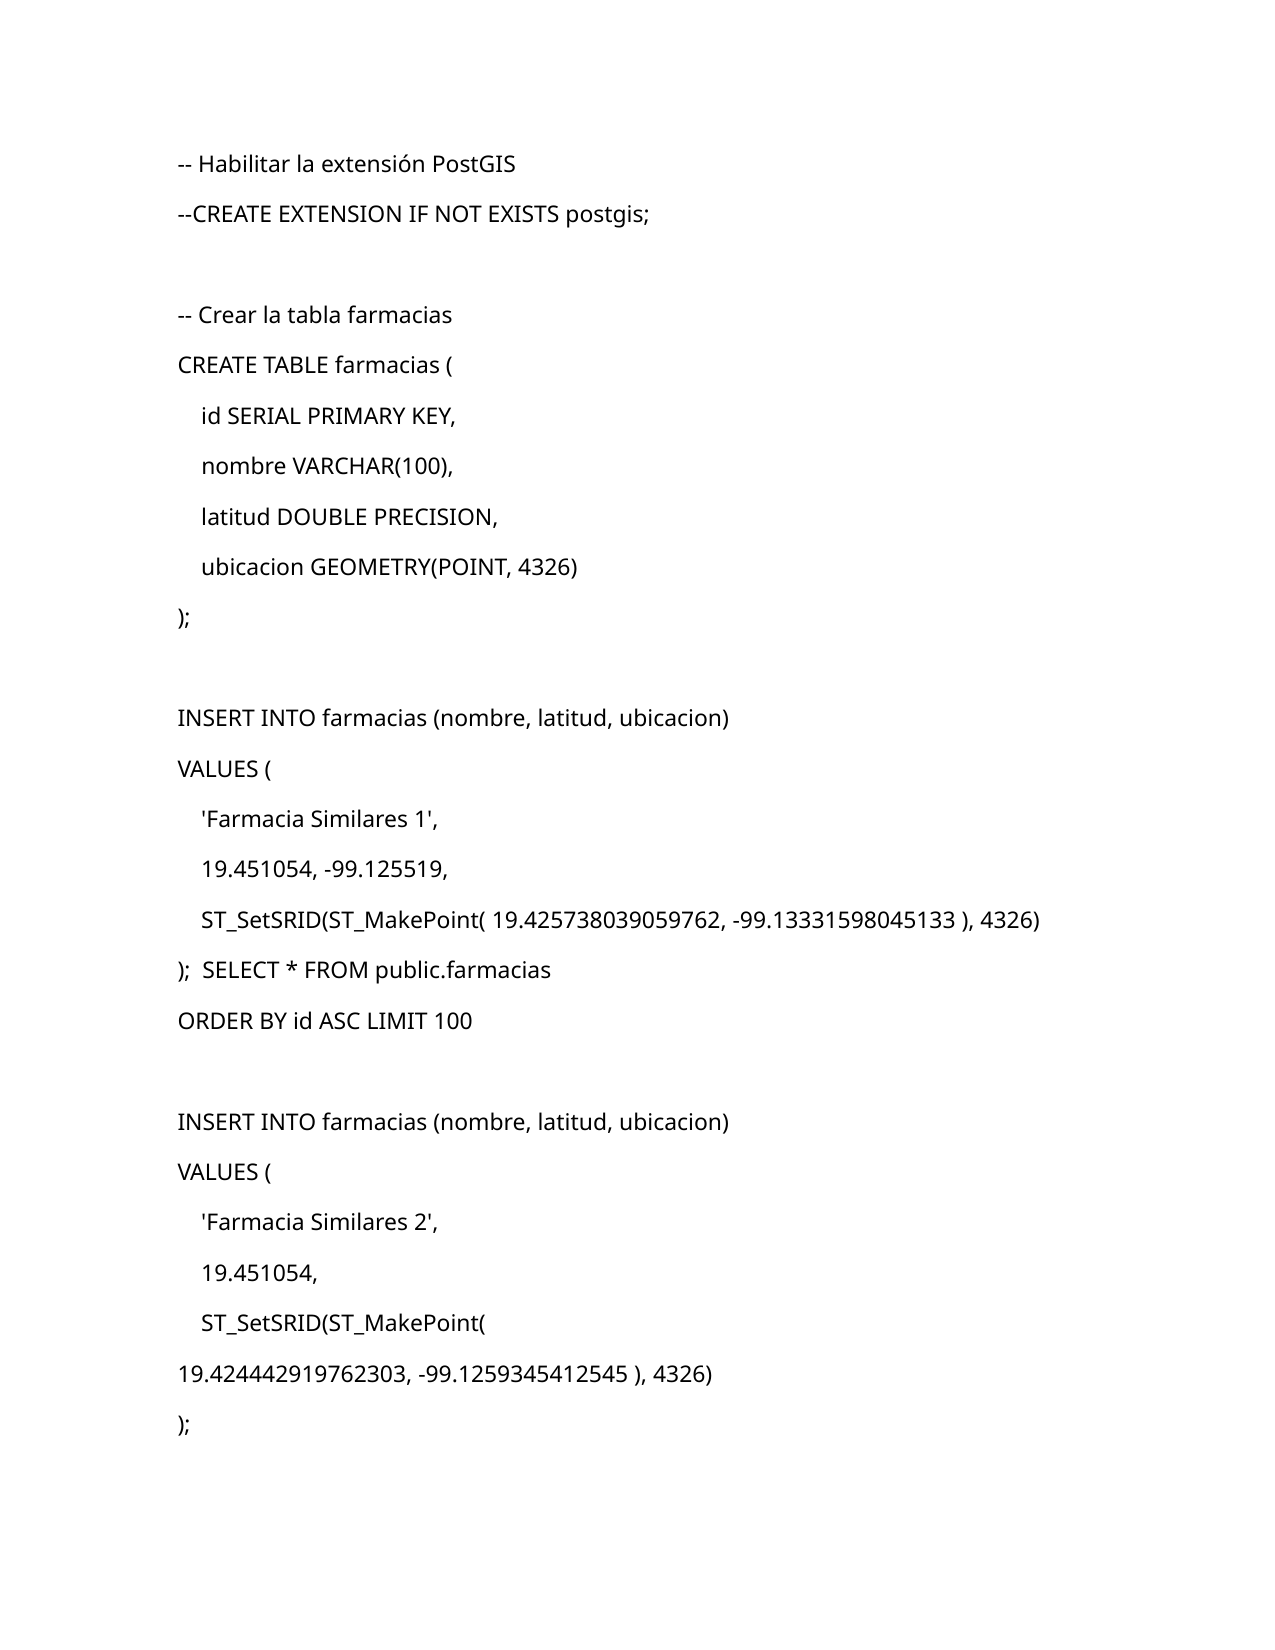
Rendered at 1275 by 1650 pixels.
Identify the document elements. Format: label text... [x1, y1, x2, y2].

text CREATE TABLE farmacias ( [177, 349, 1098, 381]
text VALUES ( [177, 1156, 1098, 1187]
text ORDER BY id ASC LIMIT 100 [177, 1005, 1098, 1036]
text -- Crear la tabla farmacias [177, 299, 1098, 330]
text 19.451054, -99.125519, [177, 853, 1098, 885]
text id SERIAL PRIMARY KEY, [177, 400, 1098, 431]
text ); [177, 1408, 1098, 1439]
text VALUES ( [177, 753, 1098, 784]
text INSERT INTO farmacias (nombre, latitud, ubicacion) [177, 1106, 1098, 1137]
text 'Farmacia Similares 2', [177, 1206, 1098, 1238]
text ubicacion GEOMETRY(POINT, 4326) [177, 551, 1098, 582]
text 'Farmacia Similares 1', [177, 803, 1098, 834]
text ); SELECT * FROM public.farmacias [177, 954, 1098, 986]
text 19.451054, [177, 1257, 1098, 1288]
text latitud DOUBLE PRECISION, [177, 501, 1098, 532]
text nombre VARCHAR(100), [177, 450, 1098, 481]
text ST_SetSRID(ST_MakePoint( 19.425738039059762, -99.13331598045133 ), 4326) [177, 904, 1098, 935]
text 19.424442919762303, -99.1259345412545 ), 4326) [177, 1358, 1098, 1389]
text INSERT INTO farmacias (nombre, latitud, ubicacion) [177, 702, 1098, 733]
text ST_SetSRID(ST_MakePoint( [177, 1307, 1098, 1338]
text --CREATE EXTENSION IF NOT EXISTS postgis; [177, 198, 1098, 229]
text -- Habilitar la extensión PostGIS [177, 148, 1098, 179]
text ); [177, 601, 1098, 633]
